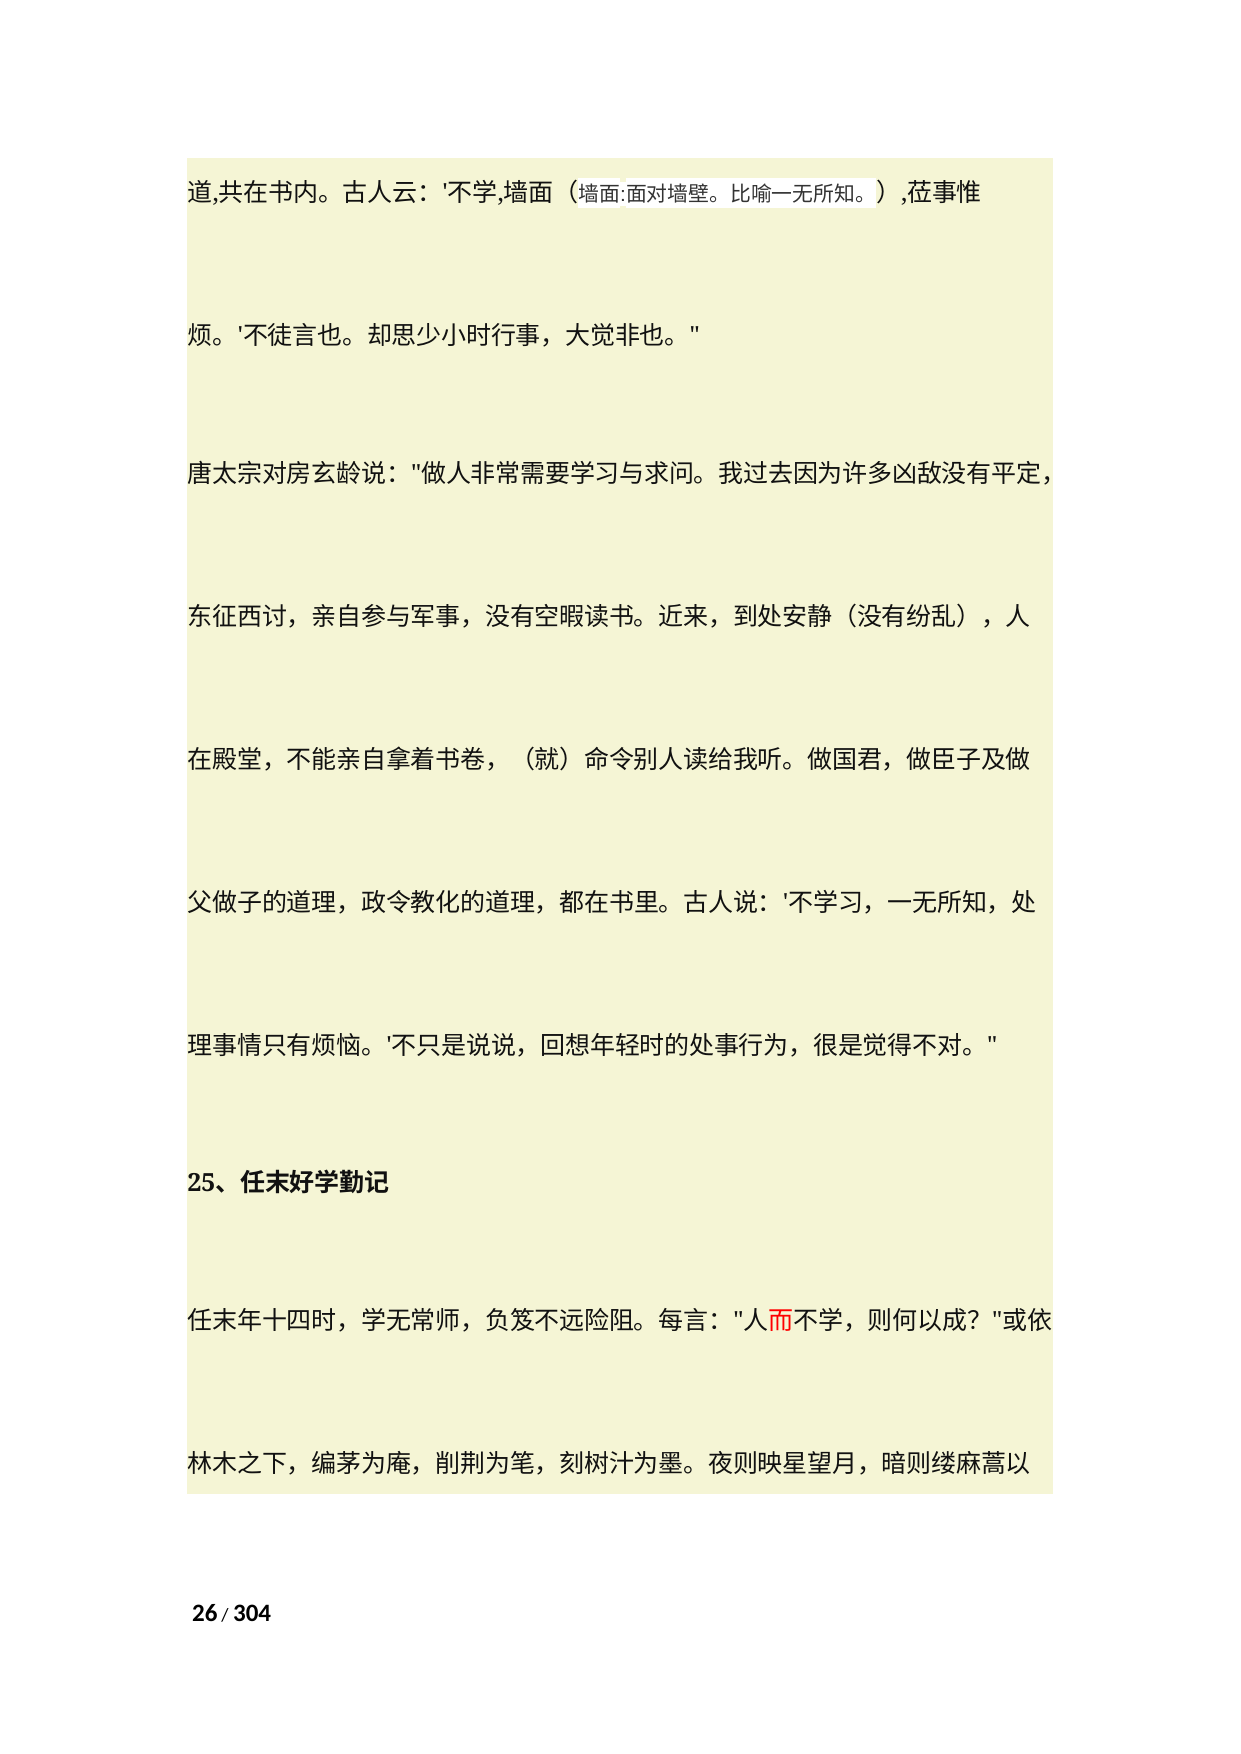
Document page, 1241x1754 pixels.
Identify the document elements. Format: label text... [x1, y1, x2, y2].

text 唐太宗对房玄龄说："做人非常需要学习与求问。我过去因为许多凶敌没有平定，东征西讨，亲自参与军事，没有空暇读书。近来，到处安静（没有纷乱），人在殿堂，不能亲自拿着书卷，（就）命令别人读给我听。做国君，做臣子及做父做子的道理，政令教化的道理，都在书里。古人说：'不学习，一无所知，处理事情只有烦恼。'不只是说说，回想年轻时的处事行为，很是觉得不对。" [187, 439, 1053, 1076]
text 25、任末好学勤记 [187, 1148, 1053, 1213]
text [187, 1286, 1053, 1494]
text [187, 158, 1053, 366]
